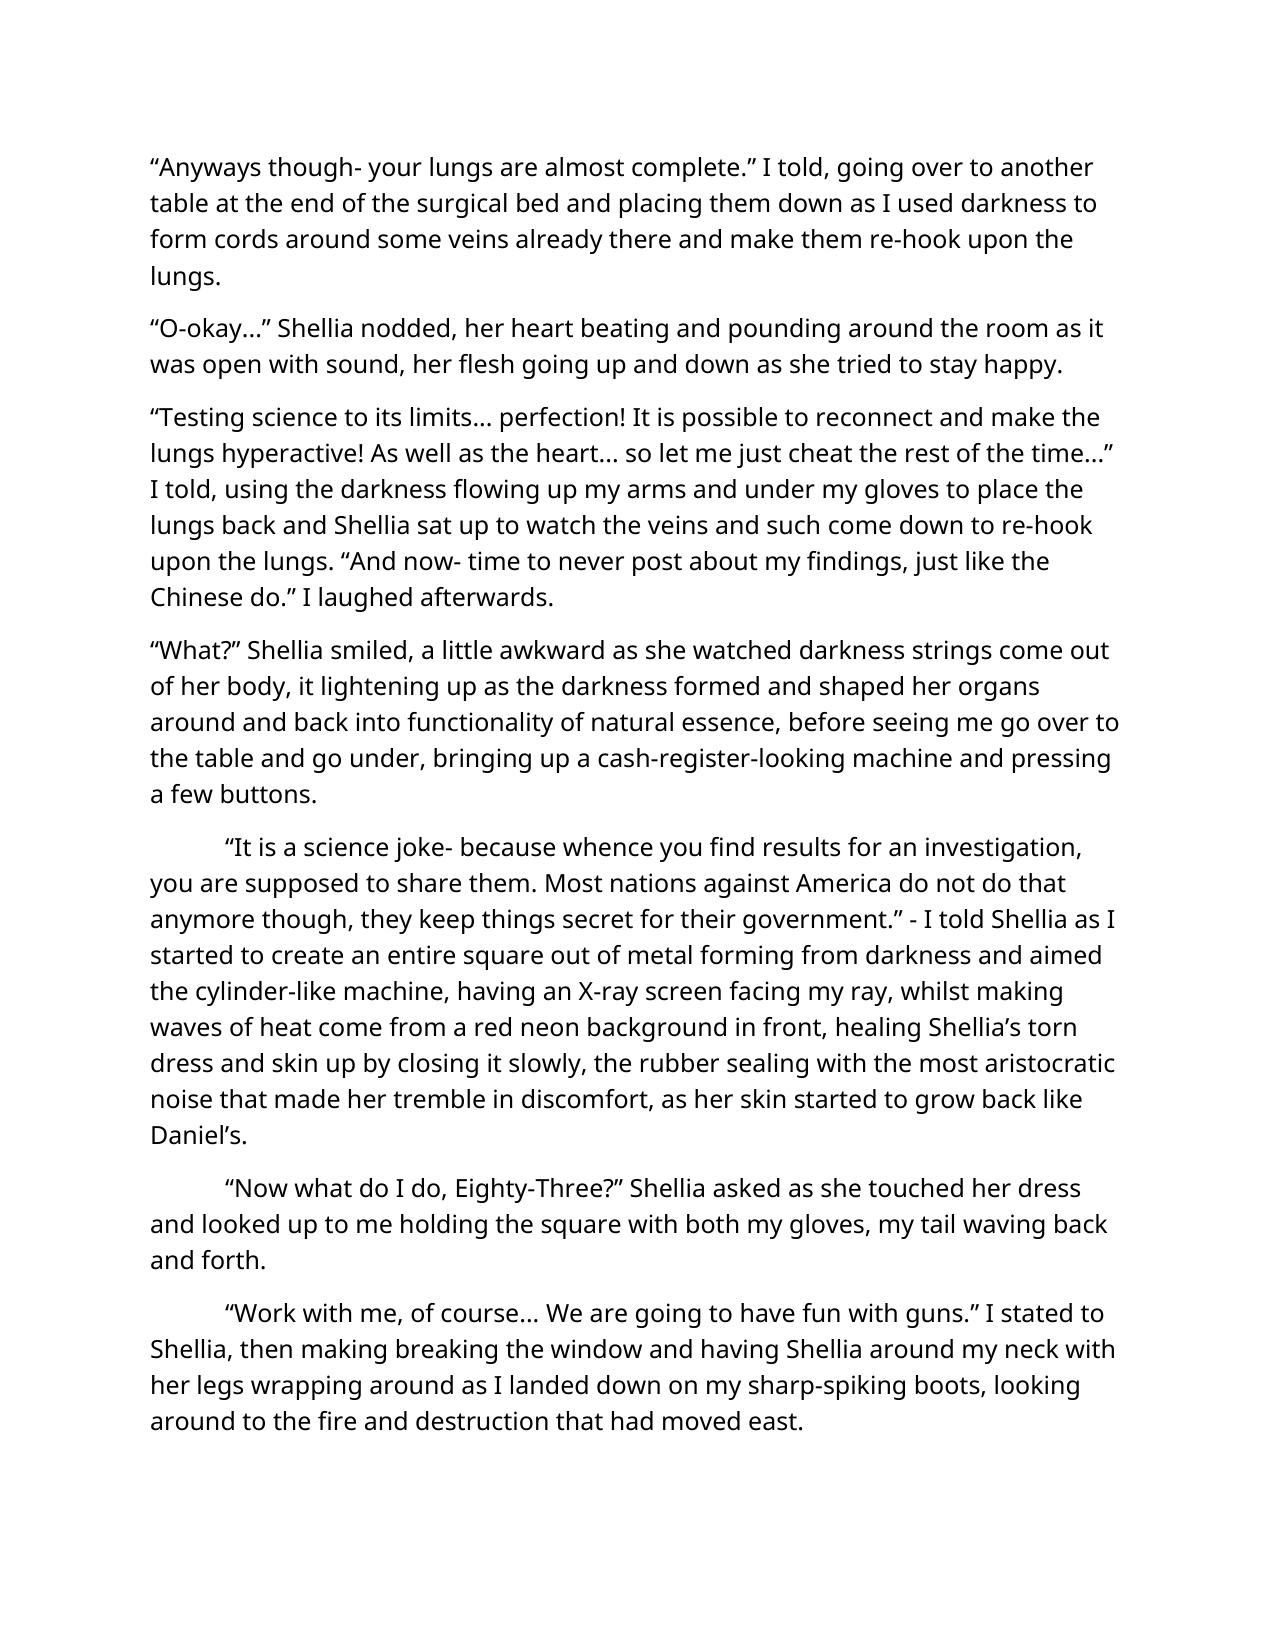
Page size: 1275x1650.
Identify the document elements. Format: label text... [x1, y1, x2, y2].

text “O-okay...” Shellia nodded, her heart beating and pounding around the room as it was open with sound, her flesh going up and down as she tried to stay happy. [150, 311, 1125, 381]
text “Testing science to its limits... perfection! It is possible to reconnect and make the lungs hyperactive! As well as the heart... so let me just cheat the rest of the time...” I told, using the darkness flowing up my arms and under my gloves to place the lungs back and Shellia sat up to watch the veins and such come down to re-hook upon the lungs. “And now- time to never post about my findings, just like the Chinese do.” I laughed afterwards. [150, 399, 1125, 614]
text “Now what do I do, Eighty-Three?” Shellia asked as she touched her dress and looked up to me holding the square with both my gloves, my tail waving back and forth. [150, 1170, 1125, 1277]
text “What?” Shellia smiled, a little awkward as she watched darkness strings come out of her body, it lightening up as the darkness formed and shaped her organs around and back into functionality of natural essence, before seeing me go over to the table and go under, bringing up a cash-register-looking machine and pressing a few buttons. [150, 632, 1125, 811]
text “Anyways though- your lungs are almost complete.” I told, going over to another table at the end of the surgical bed and placing them down as I used darkness to form cords around some veins already there and make them re-hook upon the lungs. [150, 150, 1125, 292]
text “It is a science joke- because whence you find results for an investigation, you are supposed to share them. Most nations against America do not do that anymore though, they keep things secret for their government.” - I told Shellia as I started to create an entire square out of metal forming from darkness and aimed the cylinder-like machine, having an X-ray screen facing my ray, whilst making waves of heat come from a red neon background in front, healing Shellia’s torn dress and skin up by closing it slowly, the rubber sealing with the most aristocratic noise that made her tremble in discomfort, as her skin started to grow back like Daniel’s. [150, 829, 1125, 1152]
text “Work with me, of course... We are going to have fun with guns.” I stated to Shellia, then making breaking the window and having Shellia around my neck with her legs wrapping around as I landed down on my sharp-spiking boots, looking around to the fire and destruction that had moved east. [150, 1295, 1125, 1437]
